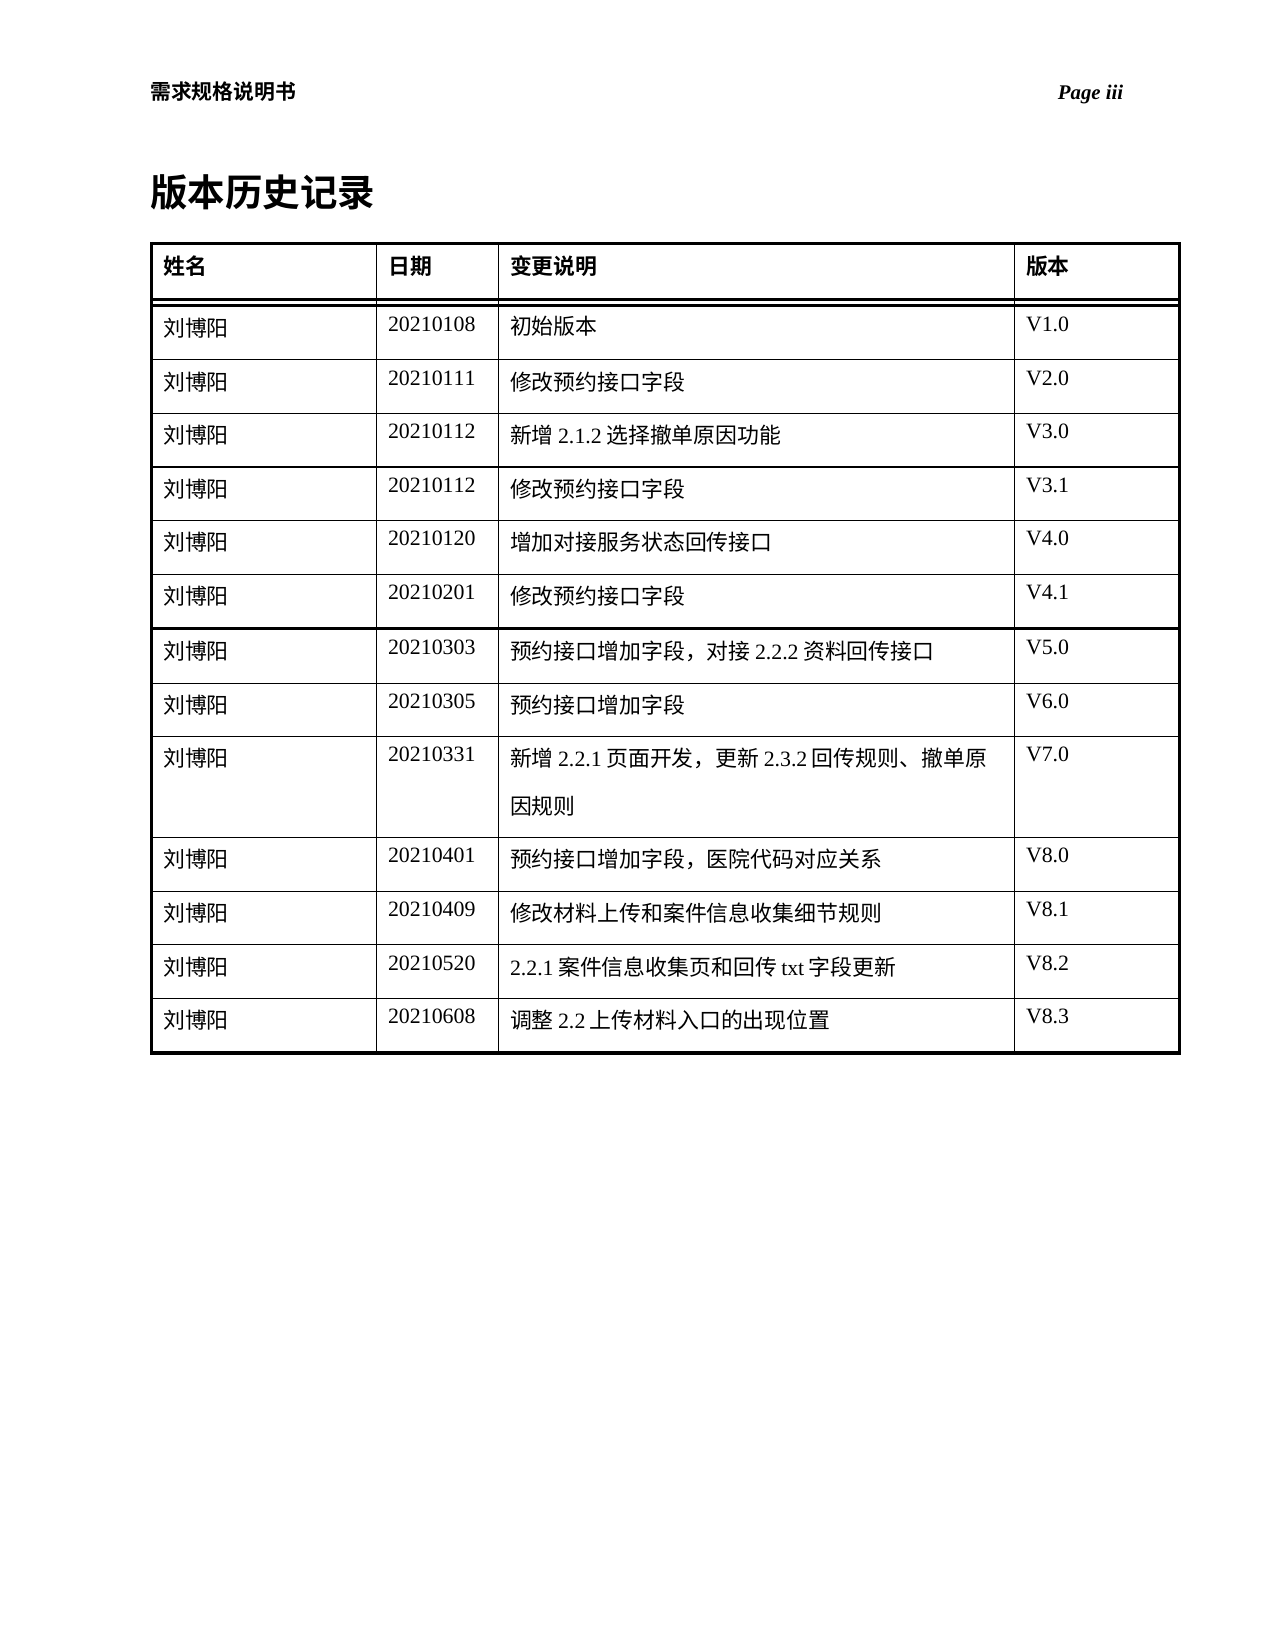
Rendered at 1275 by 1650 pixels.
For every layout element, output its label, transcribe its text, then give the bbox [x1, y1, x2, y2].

table_header 姓名 [153, 245, 376, 297]
table_cell V8.3 [1015, 999, 1178, 1051]
table_cell 20210409 [377, 892, 498, 944]
table_cell V1.0 [1015, 307, 1178, 359]
table_cell 修改预约接口字段 [499, 575, 1014, 627]
text 版本历史记录 [150, 162, 1125, 217]
table_cell 刘博阳 [153, 838, 376, 891]
table_cell 刘博阳 [153, 945, 376, 998]
table_cell 20210201 [377, 575, 498, 627]
table_cell 刘博阳 [153, 684, 376, 736]
table_cell V8.0 [1015, 838, 1178, 891]
table_cell 刘博阳 [153, 575, 376, 627]
table_cell 刘博阳 [153, 414, 376, 466]
table_cell V8.1 [1015, 892, 1178, 944]
table_cell 20210520 [377, 945, 498, 998]
table_cell 新增2.1.2选择撤单原因功能 [499, 414, 1014, 466]
table_cell 刘博阳 [153, 737, 376, 837]
table_cell 刘博阳 [153, 630, 376, 683]
table_cell 20210331 [377, 737, 498, 837]
table_cell 20210401 [377, 838, 498, 891]
table_cell V5.0 [1015, 630, 1178, 683]
table_cell 刘博阳 [153, 999, 376, 1051]
table_cell 刘博阳 [153, 892, 376, 944]
table_cell V4.1 [1015, 575, 1178, 627]
table_cell 刘博阳 [153, 360, 376, 413]
table_cell 20210111 [377, 360, 498, 413]
table_header 日期 [377, 245, 498, 297]
table_cell V7.0 [1015, 737, 1178, 837]
table_cell V3.1 [1015, 468, 1178, 520]
table_cell 调整2.2上传材料入口的出现位置 [499, 999, 1014, 1051]
table_cell 20210608 [377, 999, 498, 1051]
table_cell 修改预约接口字段 [499, 360, 1014, 413]
table_cell 20210108 [377, 307, 498, 359]
table_cell 预约接口增加字段，医院代码对应关系 [499, 838, 1014, 891]
table_cell 20210112 [377, 414, 498, 466]
table_header 版本 [1015, 245, 1178, 297]
table_cell 修改材料上传和案件信息收集细节规则 [499, 892, 1014, 944]
table_cell 20210120 [377, 521, 498, 573]
table_cell 刘博阳 [153, 307, 376, 359]
table_cell 20210305 [377, 684, 498, 736]
table_cell 预约接口增加字段，对接2.2.2资料回传接口 [499, 630, 1014, 683]
table_cell 20210112 [377, 468, 498, 520]
table_cell 初始版本 [499, 307, 1014, 359]
table_cell 刘博阳 [153, 521, 376, 573]
table_cell 新增2.2.1页面开发，更新2.3.2回传规则、撤单原因规则 [499, 737, 1014, 837]
table_cell 2.2.1案件信息收集页和回传txt字段更新 [499, 945, 1014, 998]
table_cell 20210303 [377, 630, 498, 683]
table_cell V6.0 [1015, 684, 1178, 736]
table_cell 增加对接服务状态回传接口 [499, 521, 1014, 573]
table_cell V8.2 [1015, 945, 1178, 998]
table_cell V2.0 [1015, 360, 1178, 413]
table_cell V3.0 [1015, 414, 1178, 466]
table_header 变更说明 [499, 245, 1014, 297]
table_cell 修改预约接口字段 [499, 468, 1014, 520]
table_cell V4.0 [1015, 521, 1178, 573]
table_cell 预约接口增加字段 [499, 684, 1014, 736]
table_cell 刘博阳 [153, 468, 376, 520]
